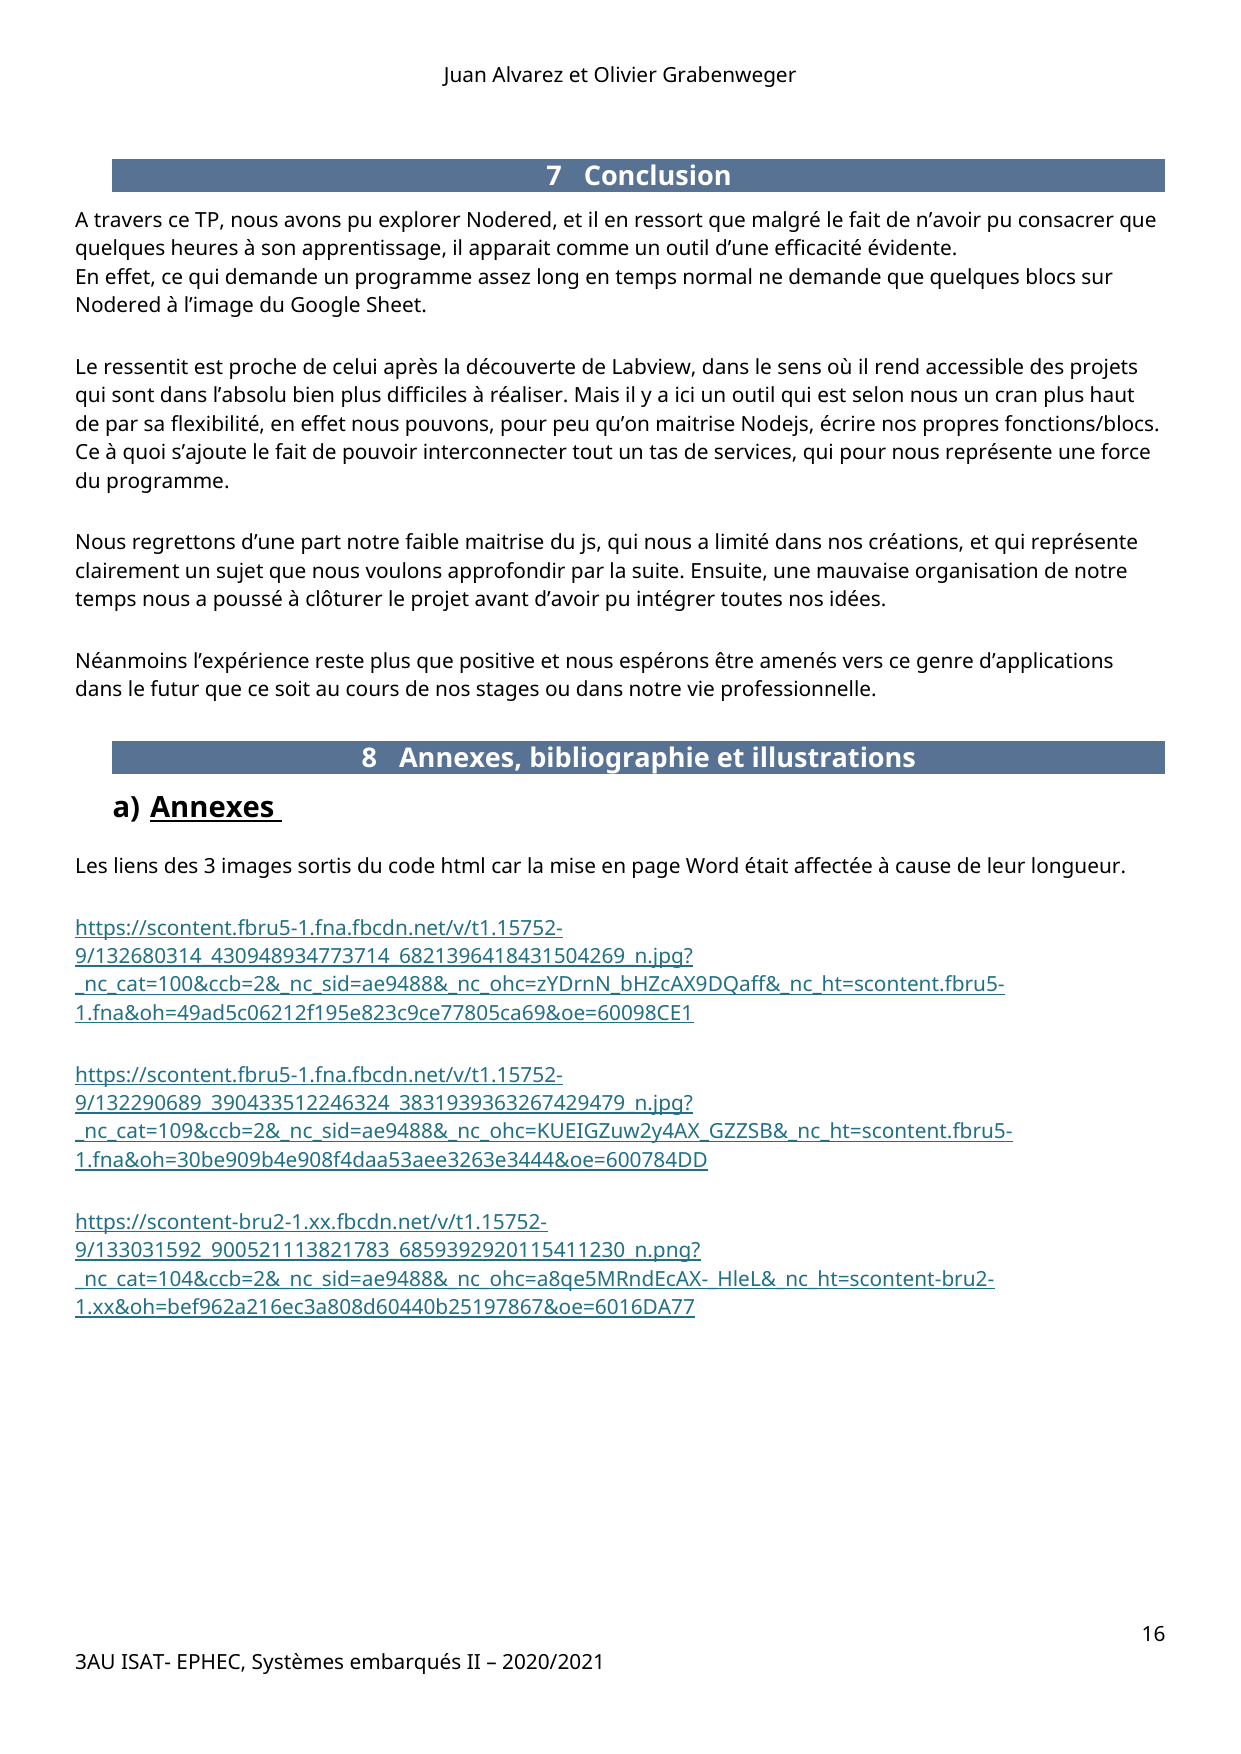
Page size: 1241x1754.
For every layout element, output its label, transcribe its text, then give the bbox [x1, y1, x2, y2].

text Le ressentit est proche de celui après la découverte de Labview, dans le sens où il rend accessible des projets qui sont dans l’absolu bien plus difficiles à réaliser. Mais il y a ici un outil qui est selon nous un cran plus haut de par sa flexibilité, en effet nous pouvons, pour peu qu’on maitrise Nodejs, écrire nos propres fonctions/blocs. Ce à quoi s’ajoute le fait de pouvoir interconnecter tout un tas de services, qui pour nous représente une force du programme. [75, 352, 1165, 494]
text https://scontent.fbru5-1.fna.fbcdn.net/v/t1.15752-9/132680314_430948934773714_6821396418431504269_n.jpg?_nc_cat=100&ccb=2&_nc_sid=ae9488&_nc_ohc=zYDrnN_bHZcAX9DQaff&_nc_ht=scontent.fbru5-1.fna&oh=49ad5c06212f195e823c9ce77805ca69&oe=60098CE1 [75, 913, 1165, 1026]
subtitle Annexes [112, 786, 1165, 826]
text https://scontent.fbru5-1.fna.fbcdn.net/v/t1.15752-9/132290689_390433512246324_3831939363267429479_n.jpg?_nc_cat=109&ccb=2&_nc_sid=ae9488&_nc_ohc=KUEIGZuw2y4AX_GZZSB&_nc_ht=scontent.fbru5-1.fna&oh=30be909b4e908f4daa53aee3263e3444&oe=600784DD [75, 1060, 1165, 1173]
text Nous regrettons d’une part notre faible maitrise du js, qui nous a limité dans nos créations, et qui représente clairement un sujet que nous voulons approfondir par la suite. Ensuite, une mauvaise organisation de notre temps nous a poussé à clôturer le projet avant d’avoir pu intégrer toutes nos idées. [75, 527, 1165, 613]
subtitle Annexes, bibliographie et illustrations [112, 741, 1165, 774]
text A travers ce TP, nous avons pu explorer Nodered, et il en ressort que malgré le fait de n’avoir pu consacrer que quelques heures à son apprentissage, il apparait comme un outil d’une efficacité évidente. En effet, ce qui demande un programme assez long en temps normal ne demande que quelques blocs sur Nodered à l’image du Google Sheet. [75, 205, 1165, 319]
text https://scontent-bru2-1.xx.fbcdn.net/v/t1.15752-9/133031592_900521113821783_6859392920115411230_n.png?_nc_cat=104&ccb=2&_nc_sid=ae9488&_nc_ohc=a8qe5MRndEcAX-_HleL&_nc_ht=scontent-bru2-1.xx&oh=bef962a216ec3a808d60440b25197867&oe=6016DA77 [75, 1207, 1165, 1321]
text Les liens des 3 images sortis du code html car la mise en page Word était affectée à cause de leur longueur. [75, 851, 1165, 879]
subtitle Conclusion [112, 159, 1165, 192]
text Néanmoins l’expérience reste plus que positive et nous espérons être amenés vers ce genre d’applications dans le futur que ce soit au cours de nos stages ou dans notre vie professionnelle. [75, 646, 1165, 703]
